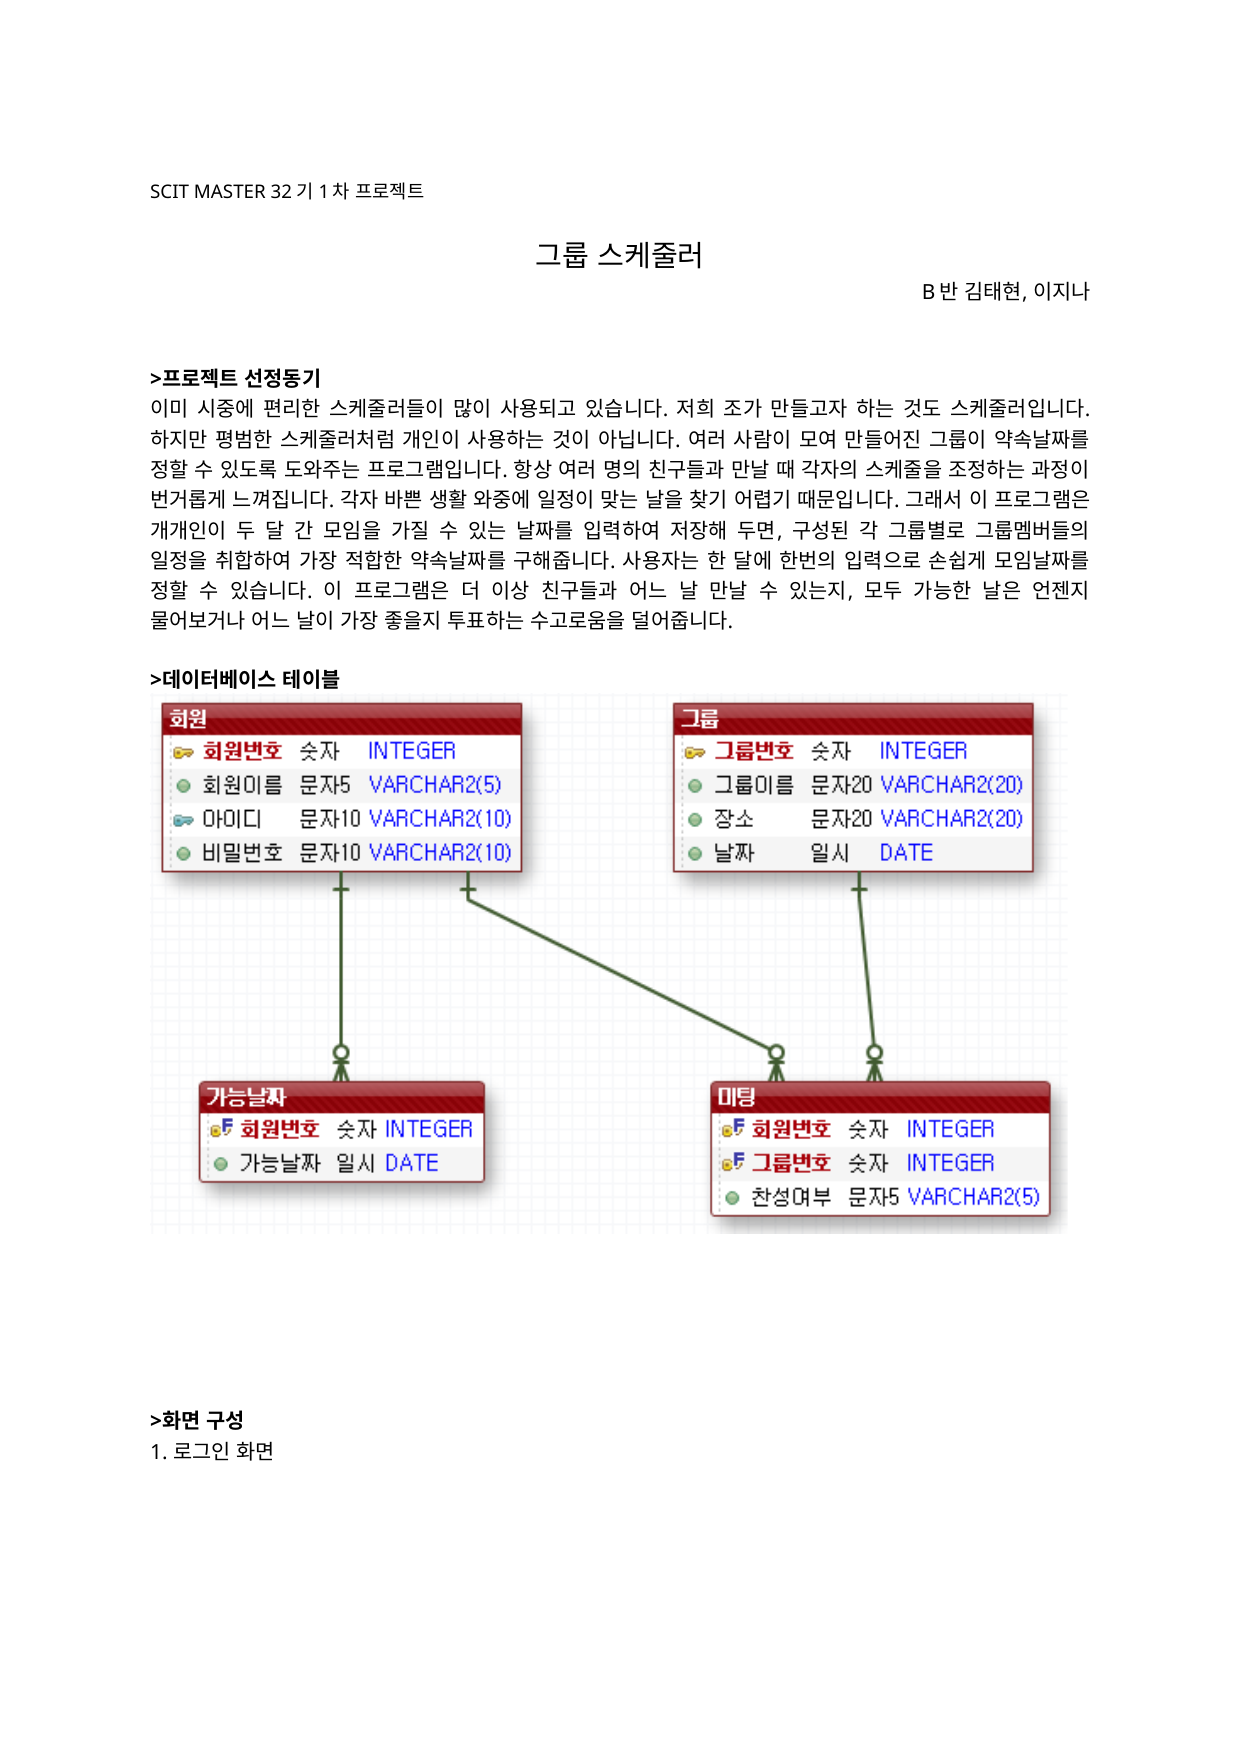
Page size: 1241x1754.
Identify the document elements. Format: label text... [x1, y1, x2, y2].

text >프로젝트 선정동기 [150, 362, 1090, 393]
picture [150, 693, 1068, 1234]
text B반 김태현, 이지나 [150, 275, 1090, 305]
text 이미 시중에 편리한 스케줄러들이 많이 사용되고 있습니다. 저희 조가 만들고자 하는 것도 스케줄러입니다. 하지만 평범한 스케줄러처럼 개인이 사용하는 것이 아닙니다. 여러 사람이 모여 만들어진 그룹이 약속날짜를 정할 수 있도록 도와주는 프로그램입니다. 항상 여러 명의 친구들과 만날 때 각자의 스케줄을 조정하는 과정이 번거롭게 느껴집니다. 각자 바쁜 생활 와중에 일정이 맞는 날을 찾기 어렵기 때문입니다. 그래서 이 프로그램은 개개인이 두 달 간 모임을 가질 수 있는 날짜를 입력하여 저장해 두면, 구성된 각 그룹별로 그룹멤버들의 일정을 취합하여 가장 적합한 약속날짜를 구해줍니다. 사용자는 한 달에 한번의 입력으로 손쉽게 모임날짜를 정할 수 있습니다. 이 프로그램은 더 이상 친구들과 어느 날 만날 수 있는지, 모두 가능한 날은 언젠지 물어보거나 어느 날이 가장 좋을지 투표하는 수고로움을 덜어줍니다. [150, 393, 1090, 635]
text 그룹 스케줄러 [150, 233, 1090, 275]
text SCIT MASTER 32기 1차 프로젝트 [150, 177, 1090, 204]
text 1. 로그인 화면 [150, 1435, 1090, 1465]
text >화면 구성 [150, 1405, 1090, 1435]
text >데이터베이스 테이블 [150, 663, 1090, 694]
